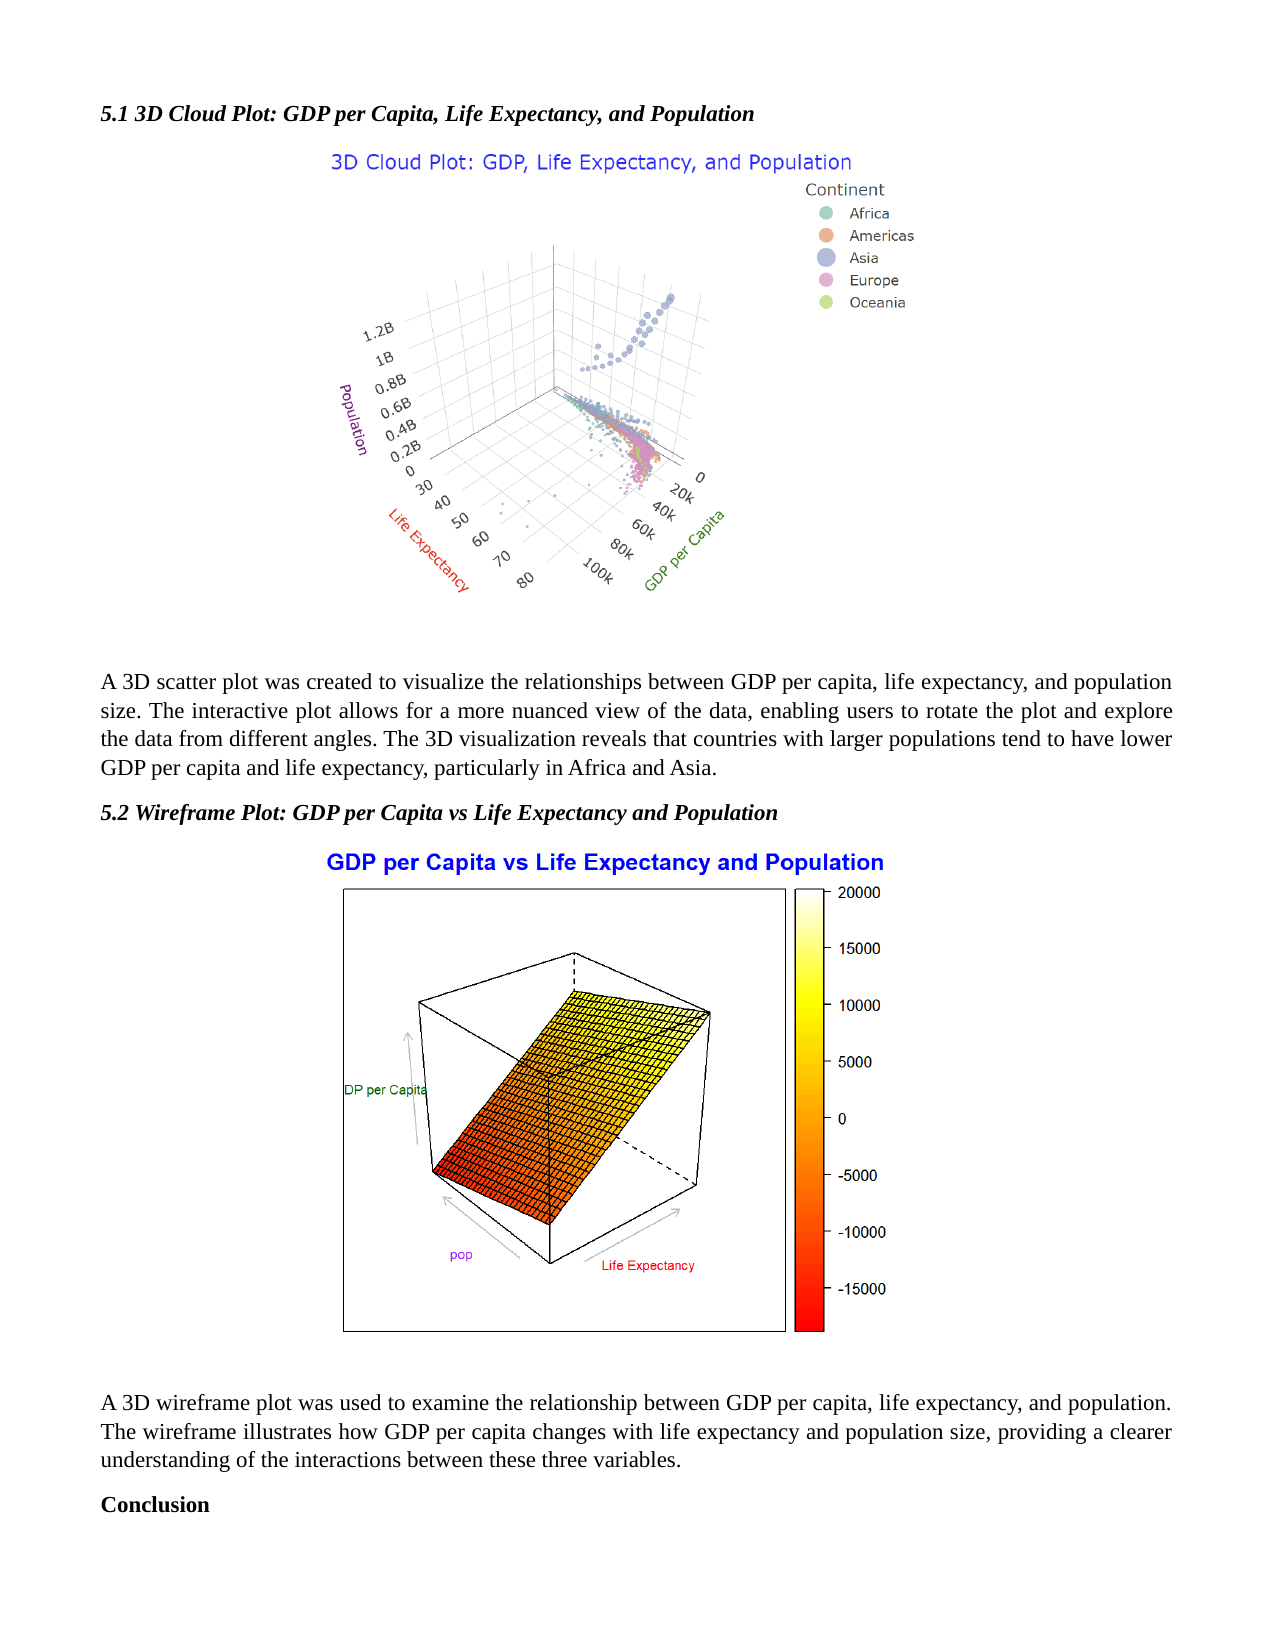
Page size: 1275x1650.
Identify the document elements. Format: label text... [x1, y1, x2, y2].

text 5.1 3D Cloud Plot: GDP per Capita, Life Expectancy, and Population [100, 100, 1174, 127]
picture [250, 843, 959, 1371]
text A 3D scatter plot was created to visualize the relationships between GDP per capita, life expectancy, and population size. The interactive plot allows for a more nuanced view of the data, enabling users to rotate the plot and explore the data from different angles. The 3D visualization reveals that countries with larger populations tend to have lower GDP per capita and life expectancy, particularly in Africa and Asia. [100, 668, 1174, 780]
picture [250, 145, 930, 650]
text Conclusion [100, 1491, 1174, 1518]
text 5.2 Wireframe Plot: GDP per Capita vs Life Expectancy and Population [100, 799, 1174, 825]
text A 3D wireframe plot was used to examine the relationship between GDP per capita, life expectancy, and population. The wireframe illustrates how GDP per capita changes with life expectancy and population size, providing a clearer understanding of the interactions between these three variables. [100, 1389, 1174, 1473]
